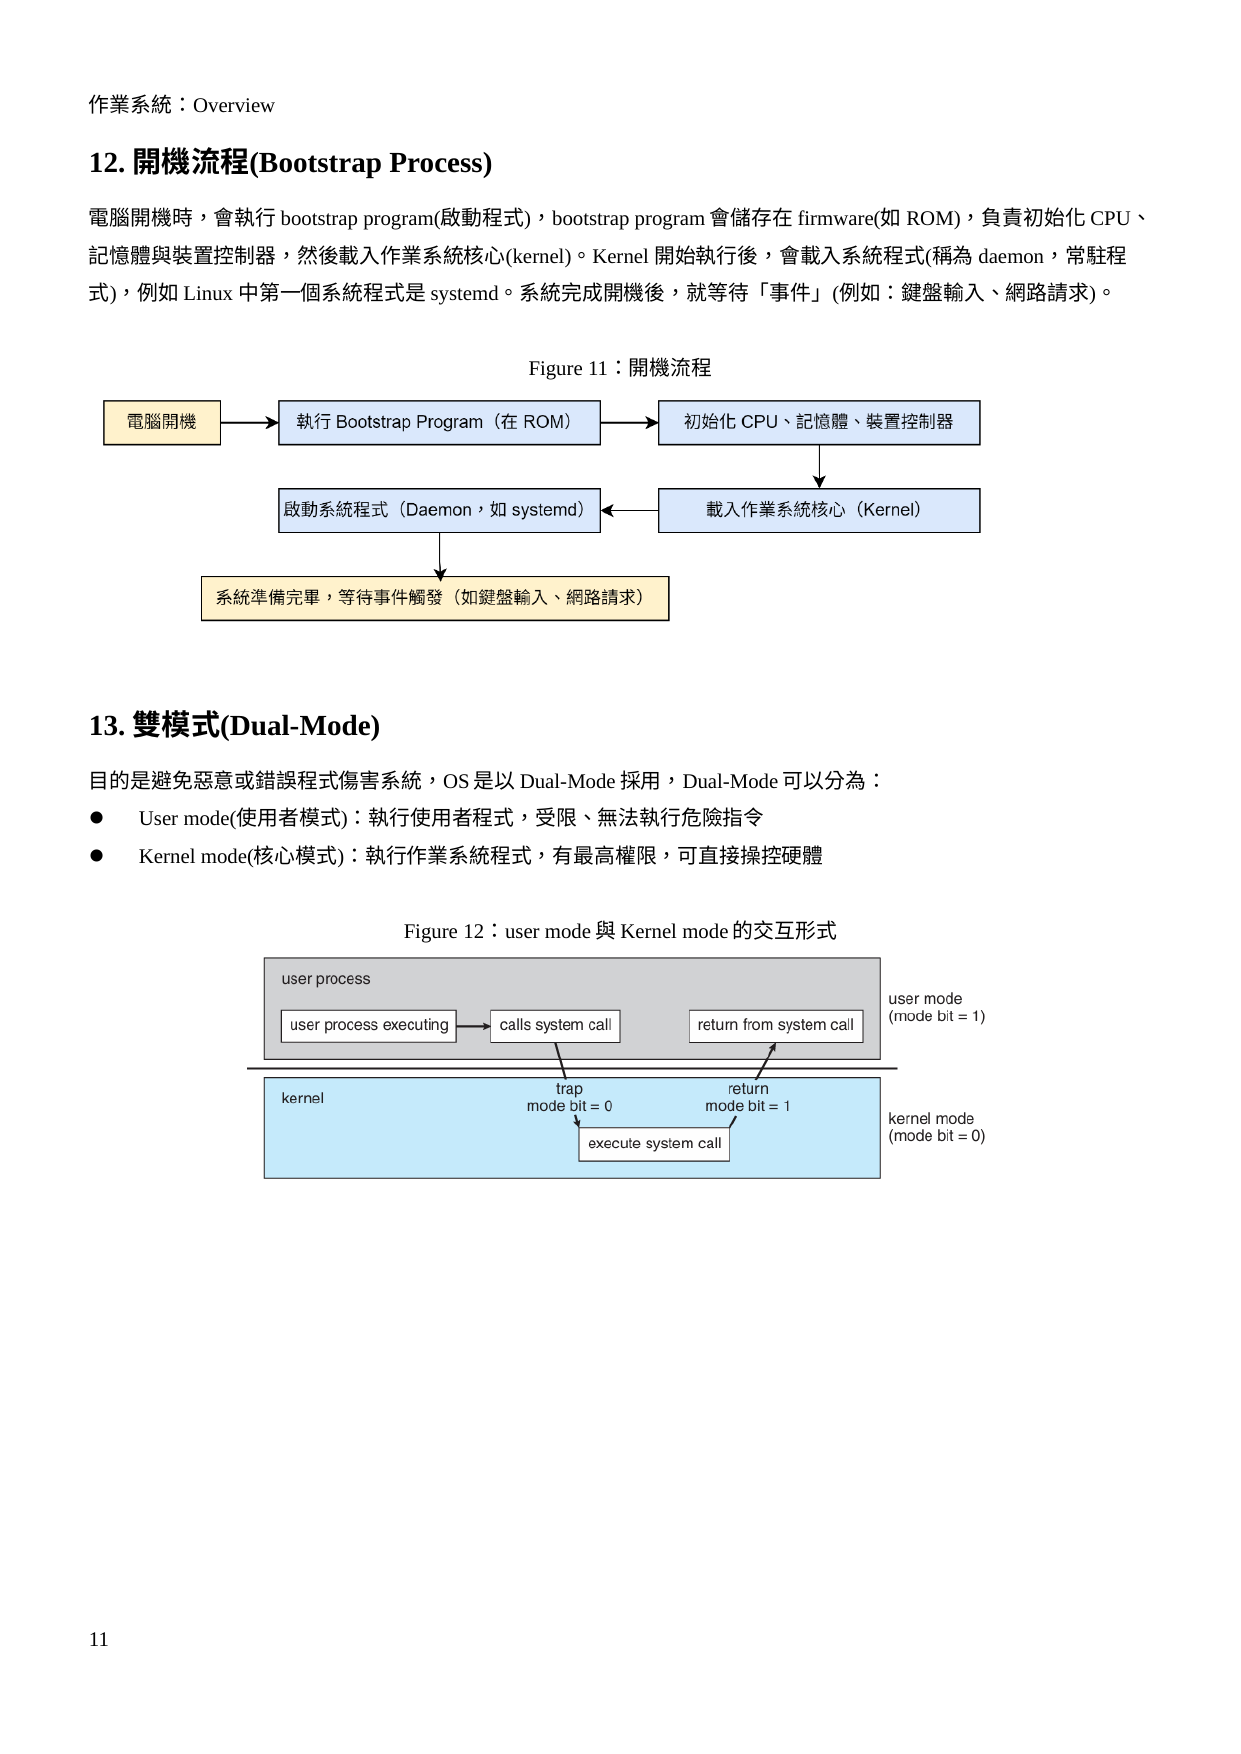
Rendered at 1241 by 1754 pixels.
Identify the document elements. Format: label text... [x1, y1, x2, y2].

picture [88, 385, 995, 637]
subtitle 開機流程(Bootstrap Process) [89, 123, 1152, 198]
text 電腦開機時，會執行bootstrap program(啟動程式)，bootstrap program會儲存在 firmware(如 ROM)，負責初始化 CPU、記憶體與裝置控制器，然後載入作業系統核心(kernel)。Kernel 開始執行後，會載入系統程式(稱為 daemon，常駐程式)，例如Linux 中第一個系統程式是 systemd。系統完成開機後，就等待「事件」(例如：鍵盤輸入、網路請求)。 [89, 198, 1152, 310]
picture [233, 947, 1007, 1186]
list Kernel mode(核心模式)：執行作業系統程式，有最高權限，可直接操控硬體 [89, 835, 1152, 873]
list User mode(使用者模式)：執行使用者程式，受限、無法執行危險指令 [89, 798, 1152, 835]
text 目的是避免惡意或錯誤程式傷害系統，OS是以Dual-Mode採用，Dual-Mode可以分為： [89, 760, 1152, 798]
subtitle 雙模式(Dual-Mode) [89, 685, 1152, 760]
